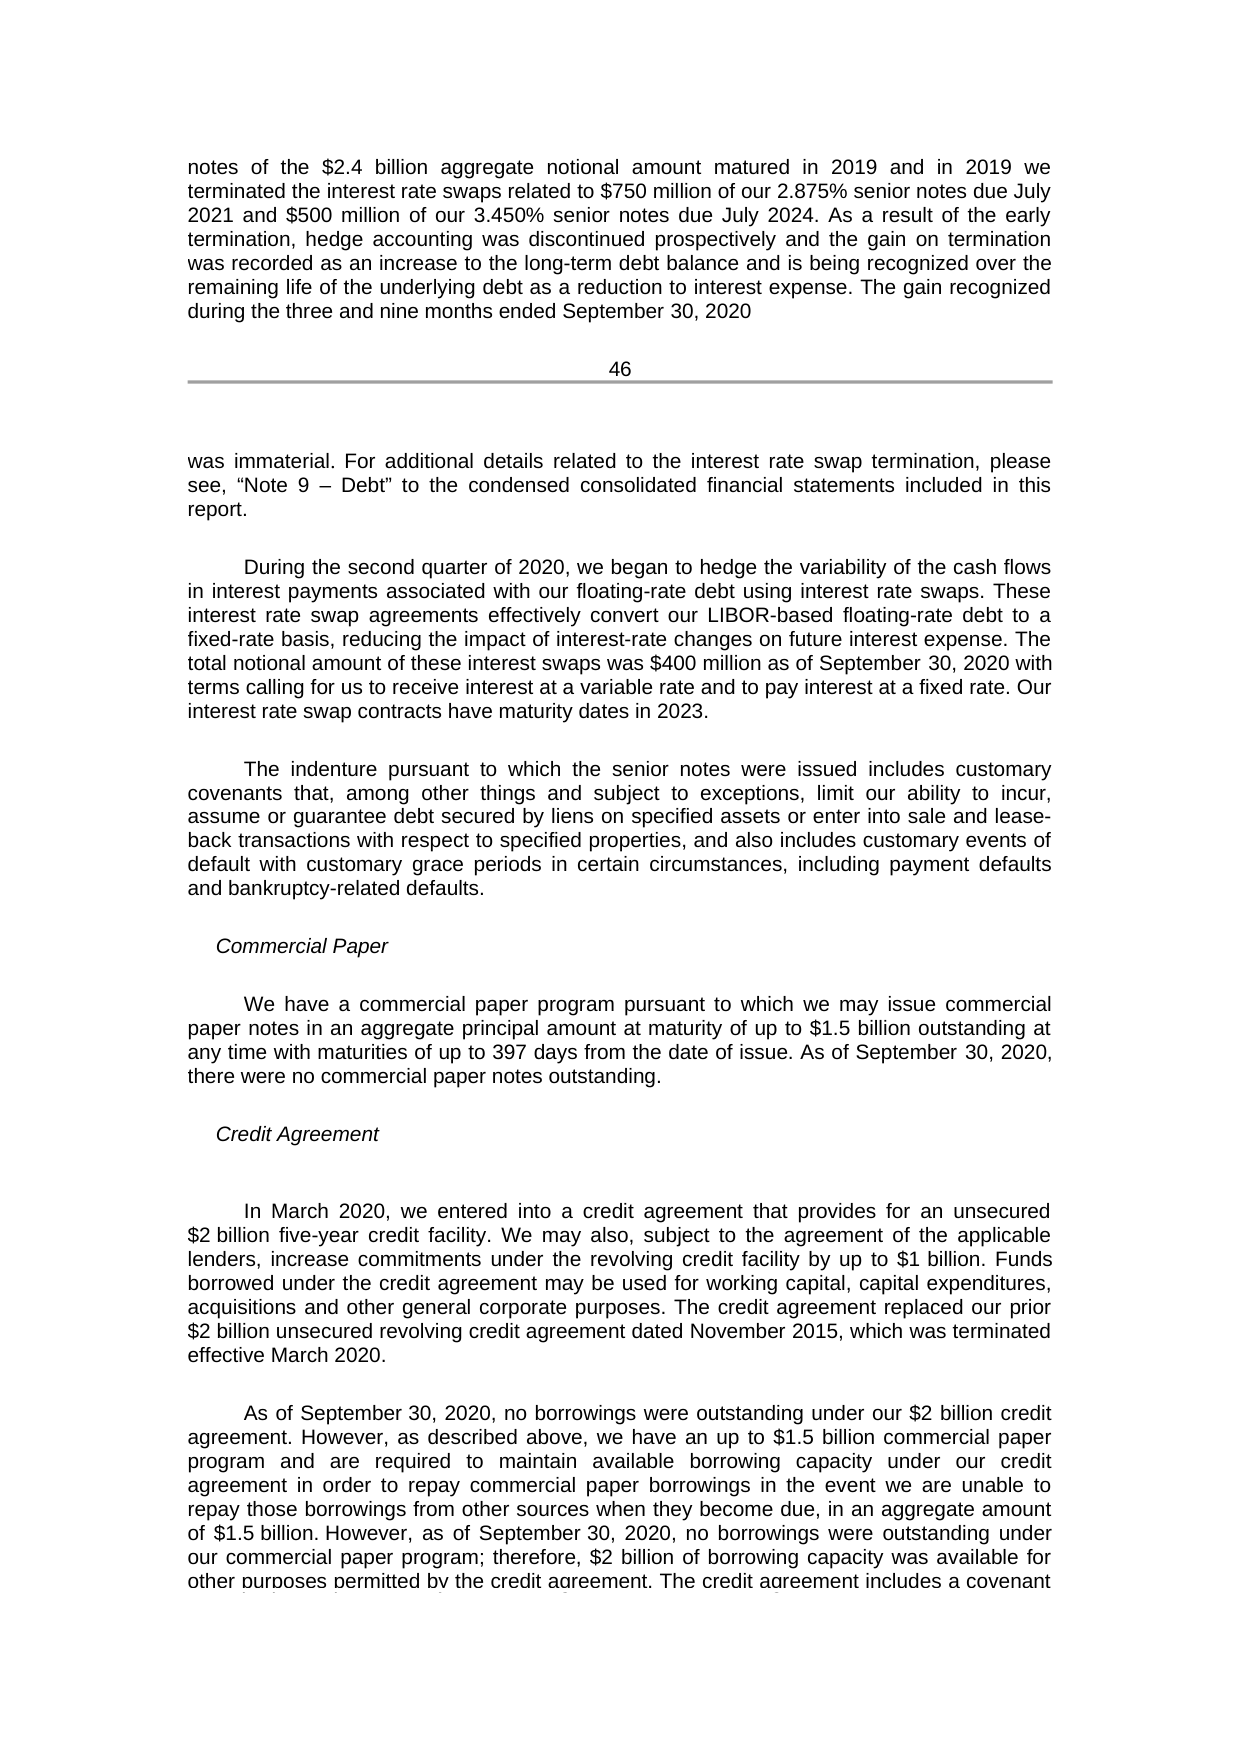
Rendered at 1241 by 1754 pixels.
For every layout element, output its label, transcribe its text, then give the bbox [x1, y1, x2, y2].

text The indenture pursuant to which the senior notes were issued includes customary covenants that, among other things and subject to exceptions, limit our ability to incur, assume or guarantee debt secured by liens on specified assets or enter into sale and lease-back transactions with respect to specified properties, and also includes customary events of default with customary grace periods in certain circumstances, including payment defaults and bankruptcy-related defaults. [188, 756, 1053, 900]
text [188, 1401, 1053, 1588]
text Credit Agreement [188, 1117, 1053, 1146]
text In March 2020, we entered into a credit agreement that provides for an unsecured $2 billion five-year credit facility. We may also, subject to the agreement of the applicable lenders, increase commitments under the revolving credit facility by up to $1 billion. Funds borrowed under the credit agreement may be used for working capital, capital expenditures, acquisitions and other general corporate purposes. The credit agreement replaced our prior $2 billion unsecured revolving credit agreement dated November 2015, which was terminated effective March 2020. [188, 1199, 1053, 1367]
text We have a commercial paper program pursuant to which we may issue commercial paper notes in an aggregate principal amount at maturity of up to $1.5 billion outstanding at any time with maturities of up to 397 days from the date of issue. As of September 30, 2020, there were no commercial paper notes outstanding. [188, 992, 1053, 1088]
text was immaterial. For additional details related to the interest rate swap termination, please see, “Note 9 – Debt” to the condensed consolidated financial statements included in this report. [188, 448, 1053, 521]
text 46 [188, 356, 1053, 380]
text Commercial Paper [188, 934, 1053, 958]
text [188, 155, 1053, 322]
text During the second quarter of 2020, we began to hedge the variability of the cash flows in interest payments associated with our floating-rate debt using interest rate swaps. These interest rate swap agreements effectively convert our LIBOR-based floating-rate debt to a fixed-rate basis, reducing the impact of interest-rate changes on future interest expense. The total notional amount of these interest swaps was $400 million as of September 30, 2020 with terms calling for us to receive interest at a variable rate and to pay interest at a fixed rate. Our interest rate swap contracts have maturity dates in 2023. [188, 555, 1053, 722]
